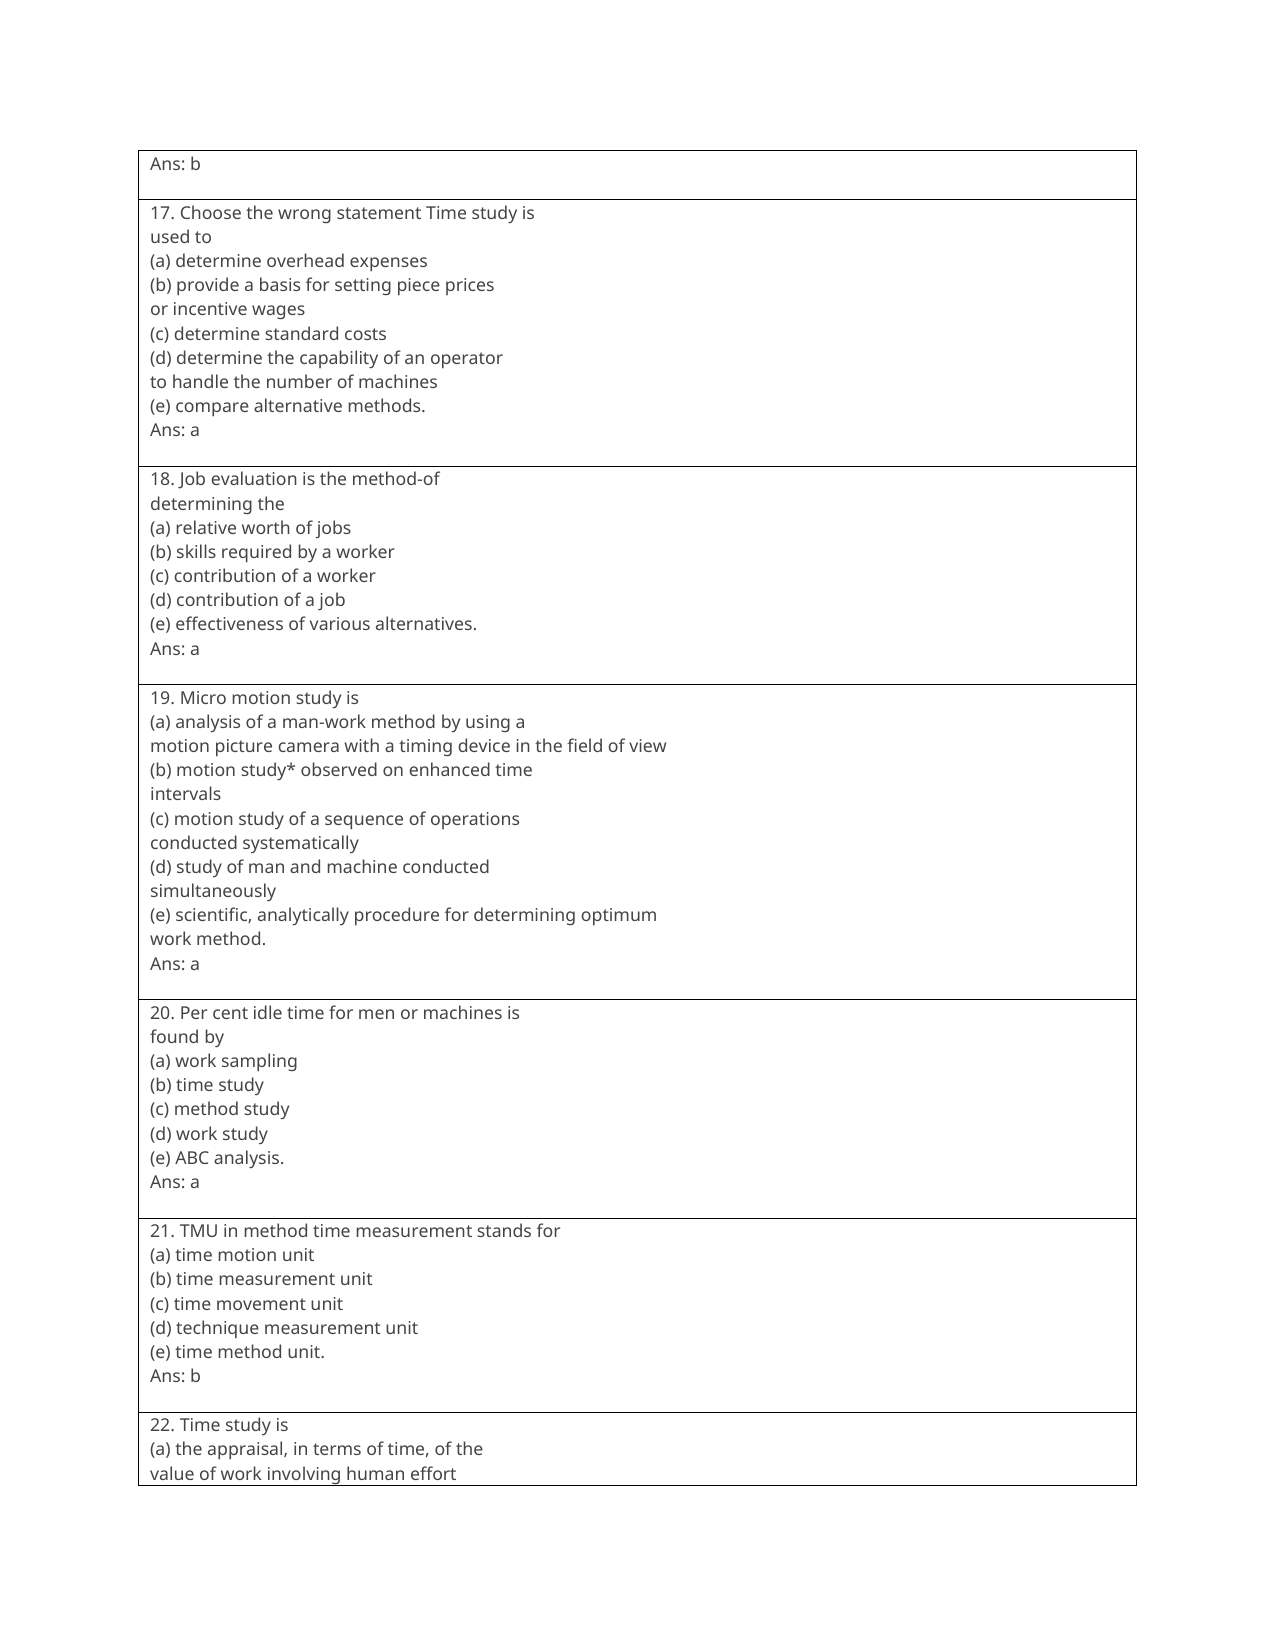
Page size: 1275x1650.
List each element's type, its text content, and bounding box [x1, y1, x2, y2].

table_cell 21. TMU in method time measurement stands for (a) time motion unit (b) time measurement unit (c) time movement unit (d) technique measurement unit (e) time method unit. Ans: b [139, 1219, 1136, 1412]
table_cell 17. Choose the wrong statement Time study is used to (a) determine overhead expenses (b) provide a basis for setting piece prices or incentive wages (c) determine standard costs (d) determine the capability of an operator to handle the number of machines (e) compare alternative methods. Ans: a [139, 200, 1136, 466]
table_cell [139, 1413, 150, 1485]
table_cell 20. Per cent idle time for men or machines is found by (a) work sampling (b) time study (c) method study (d) work study (e) ABC analysis. Ans: a [139, 1000, 1136, 1217]
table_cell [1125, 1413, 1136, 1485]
table_cell 18. Job evaluation is the method-of determining the (a) relative worth of jobs (b) skills required by a worker (c) contribution of a worker (d) contribution of a job (e) effectiveness of various alternatives. Ans: a [139, 467, 1136, 684]
table_cell 19. Micro motion study is (a) analysis of a man-work method by using a motion picture camera with a timing device in the field of view (b) motion study* observed on enhanced time intervals (c) motion study of a sequence of operations conducted systematically (d) study of man and machine conducted simultaneously (e) scientific, analytically procedure for determining optimum work method. Ans: a [139, 685, 1136, 999]
